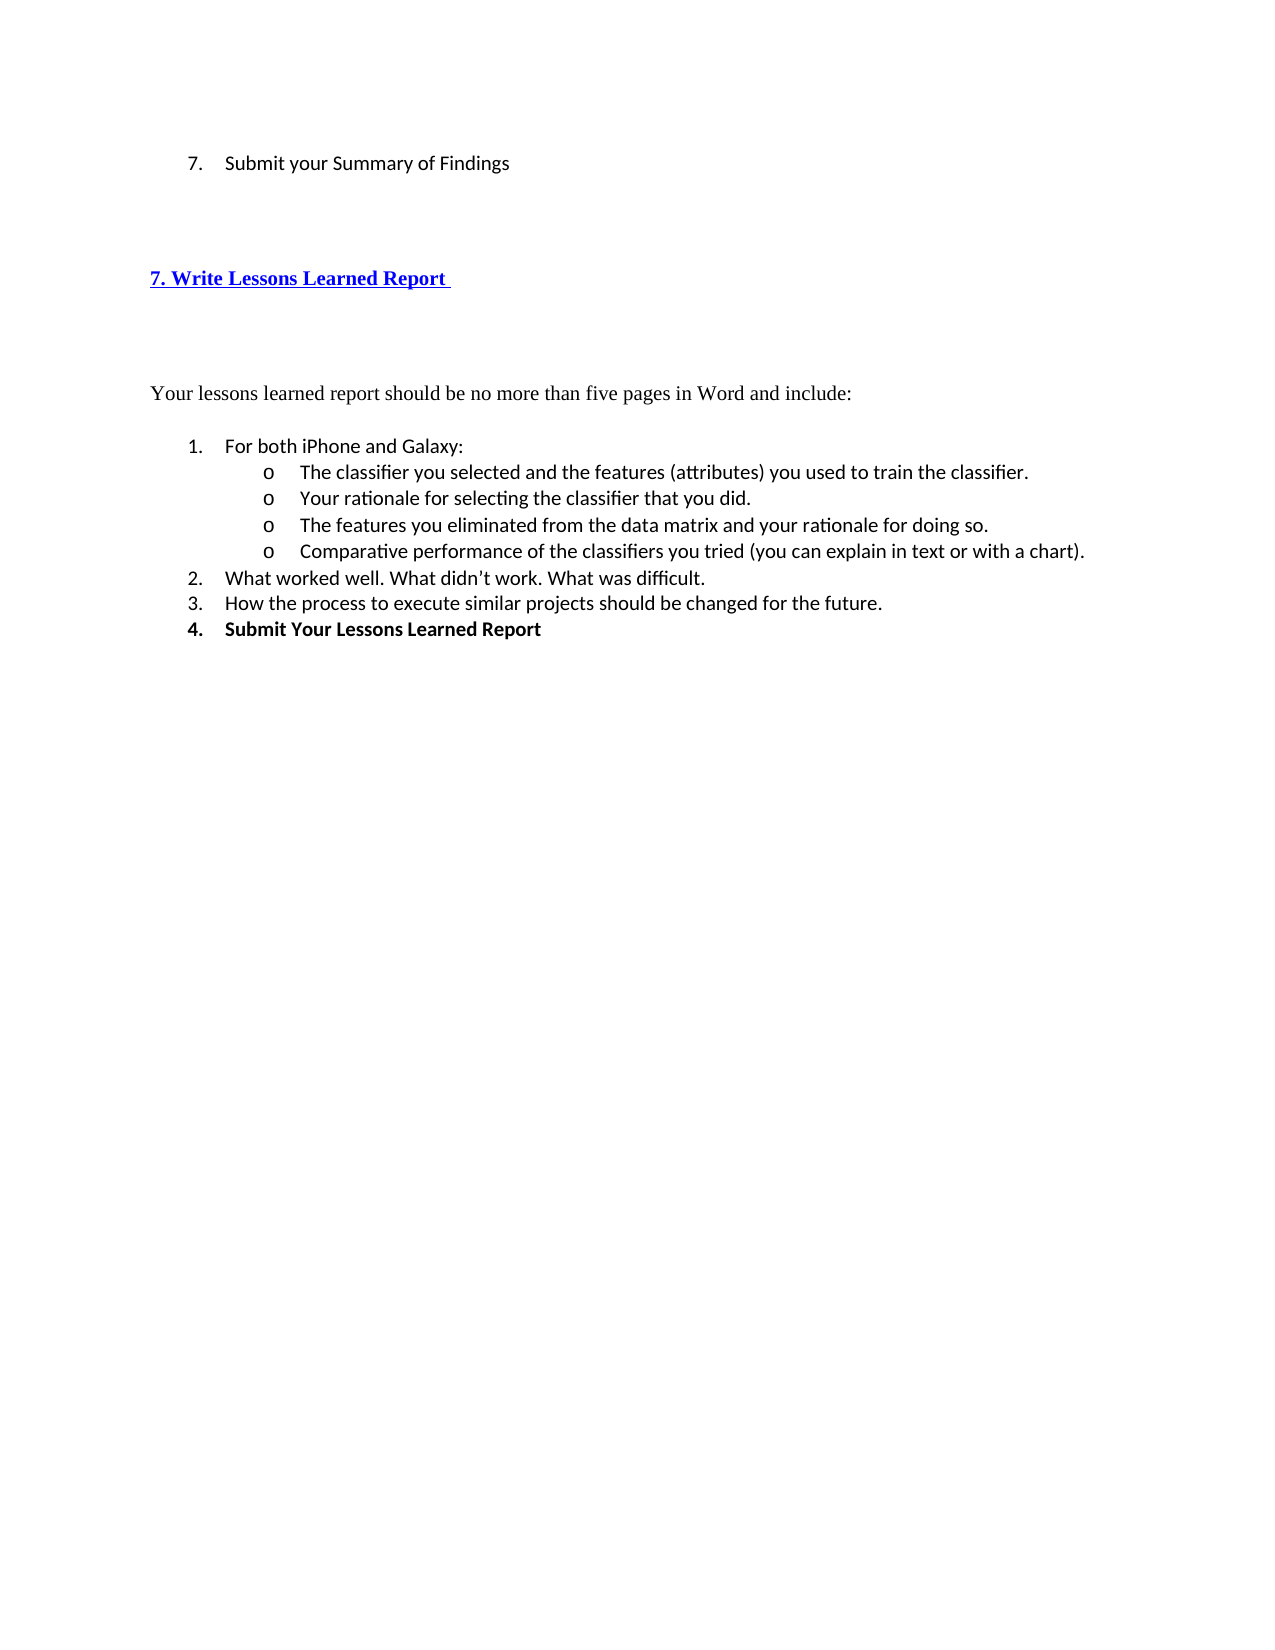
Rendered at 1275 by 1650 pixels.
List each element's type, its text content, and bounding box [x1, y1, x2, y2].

list The features you eliminated from the data matrix and your rationale for doing so. [262, 512, 1125, 538]
subtitle 7. Write Lessons Learned Report [150, 266, 1125, 290]
list The classifier you selected and the features (attributes) you used to train the classifier. [262, 459, 1125, 486]
list Submit Your Lessons Learned Report [187, 616, 1125, 641]
list Comparative performance of the classifiers you tried (you can explain in text or with a chart). [262, 538, 1125, 565]
list How the process to execute similar projects should be changed for the future. [187, 590, 1125, 616]
list For both iPhone and Galaxy: [187, 434, 1125, 459]
text Your lessons learned report should be no more than five pages in Word and include: [150, 381, 1125, 404]
list Submit your Summary of Findings [187, 150, 1125, 175]
list Your rationale for selecting the classifier that you did. [262, 486, 1125, 512]
list What worked well. What didn’t work. What was difficult. [187, 565, 1125, 590]
